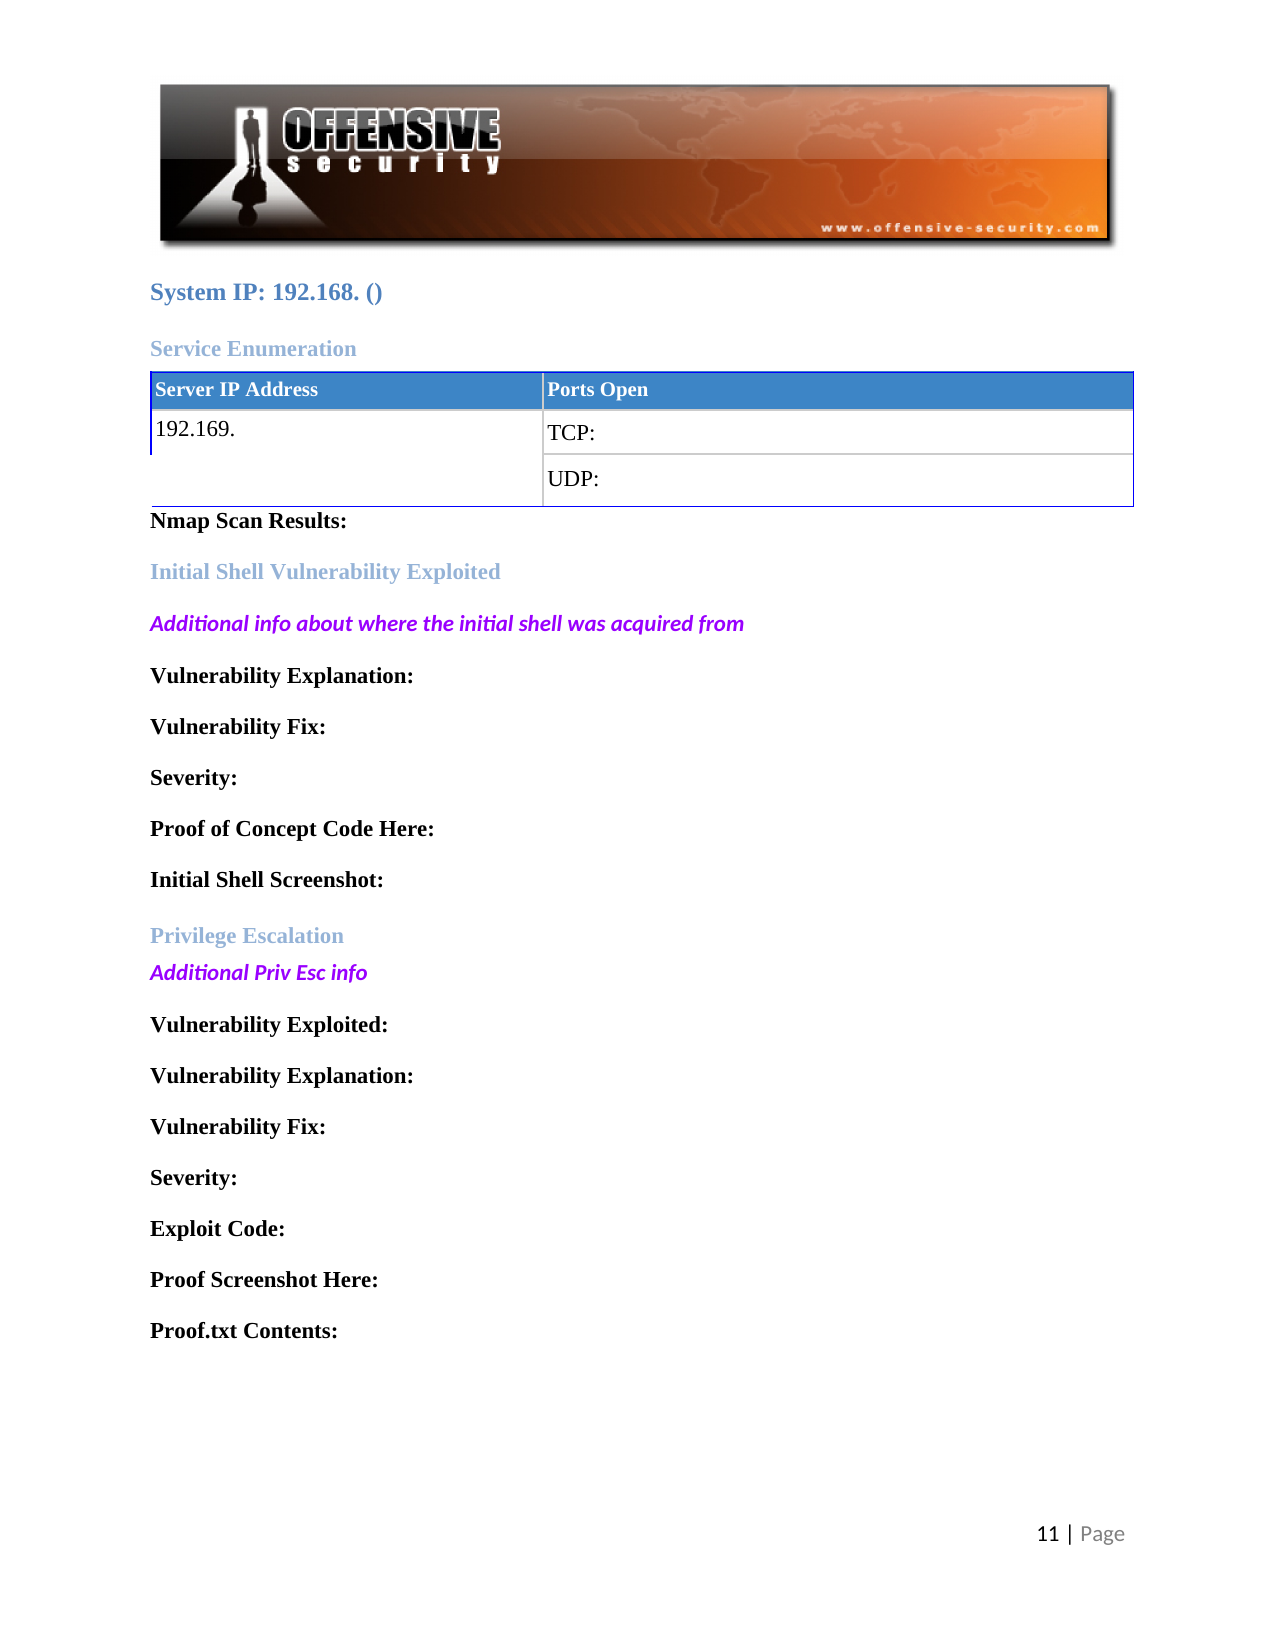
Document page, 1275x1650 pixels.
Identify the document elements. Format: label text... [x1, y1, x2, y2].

table_cell UDP: [544, 455, 1133, 506]
table_header Server IP Address [152, 373, 542, 409]
text Vulnerability Explanation: [150, 662, 1125, 689]
text Additional info about where the initial shell was acquired from [150, 609, 1125, 637]
text Severity: [150, 764, 1125, 791]
text Additional Priv Esc info [150, 958, 1125, 986]
text Nmap Scan Results: [150, 507, 1125, 533]
text Vulnerability Fix: [150, 713, 1125, 740]
table_cell TCP: [544, 411, 1133, 453]
table_cell 192.169. [151, 411, 542, 506]
text Severity: [150, 1164, 1125, 1191]
table_header Ports Open [544, 373, 1133, 409]
picture [150, 75, 1125, 257]
text Exploit Code: [150, 1215, 1125, 1242]
text Proof Screenshot Here: [150, 1266, 1125, 1293]
text Initial Shell Screenshot: [150, 866, 1125, 893]
text Vulnerability Fix: [150, 1113, 1125, 1139]
text Initial Shell Vulnerability Exploited [150, 558, 1125, 584]
text Vulnerability Explanation: [150, 1062, 1125, 1088]
subtitle System IP: 192.168. () [150, 277, 1125, 306]
text Vulnerability Exploited: [150, 1011, 1125, 1037]
subtitle Privilege Escalation [150, 922, 1125, 948]
text Proof.txt Contents: [150, 1317, 1125, 1344]
text Proof of Concept Code Here: [150, 815, 1125, 842]
subtitle Service Enumeration [150, 335, 1125, 361]
